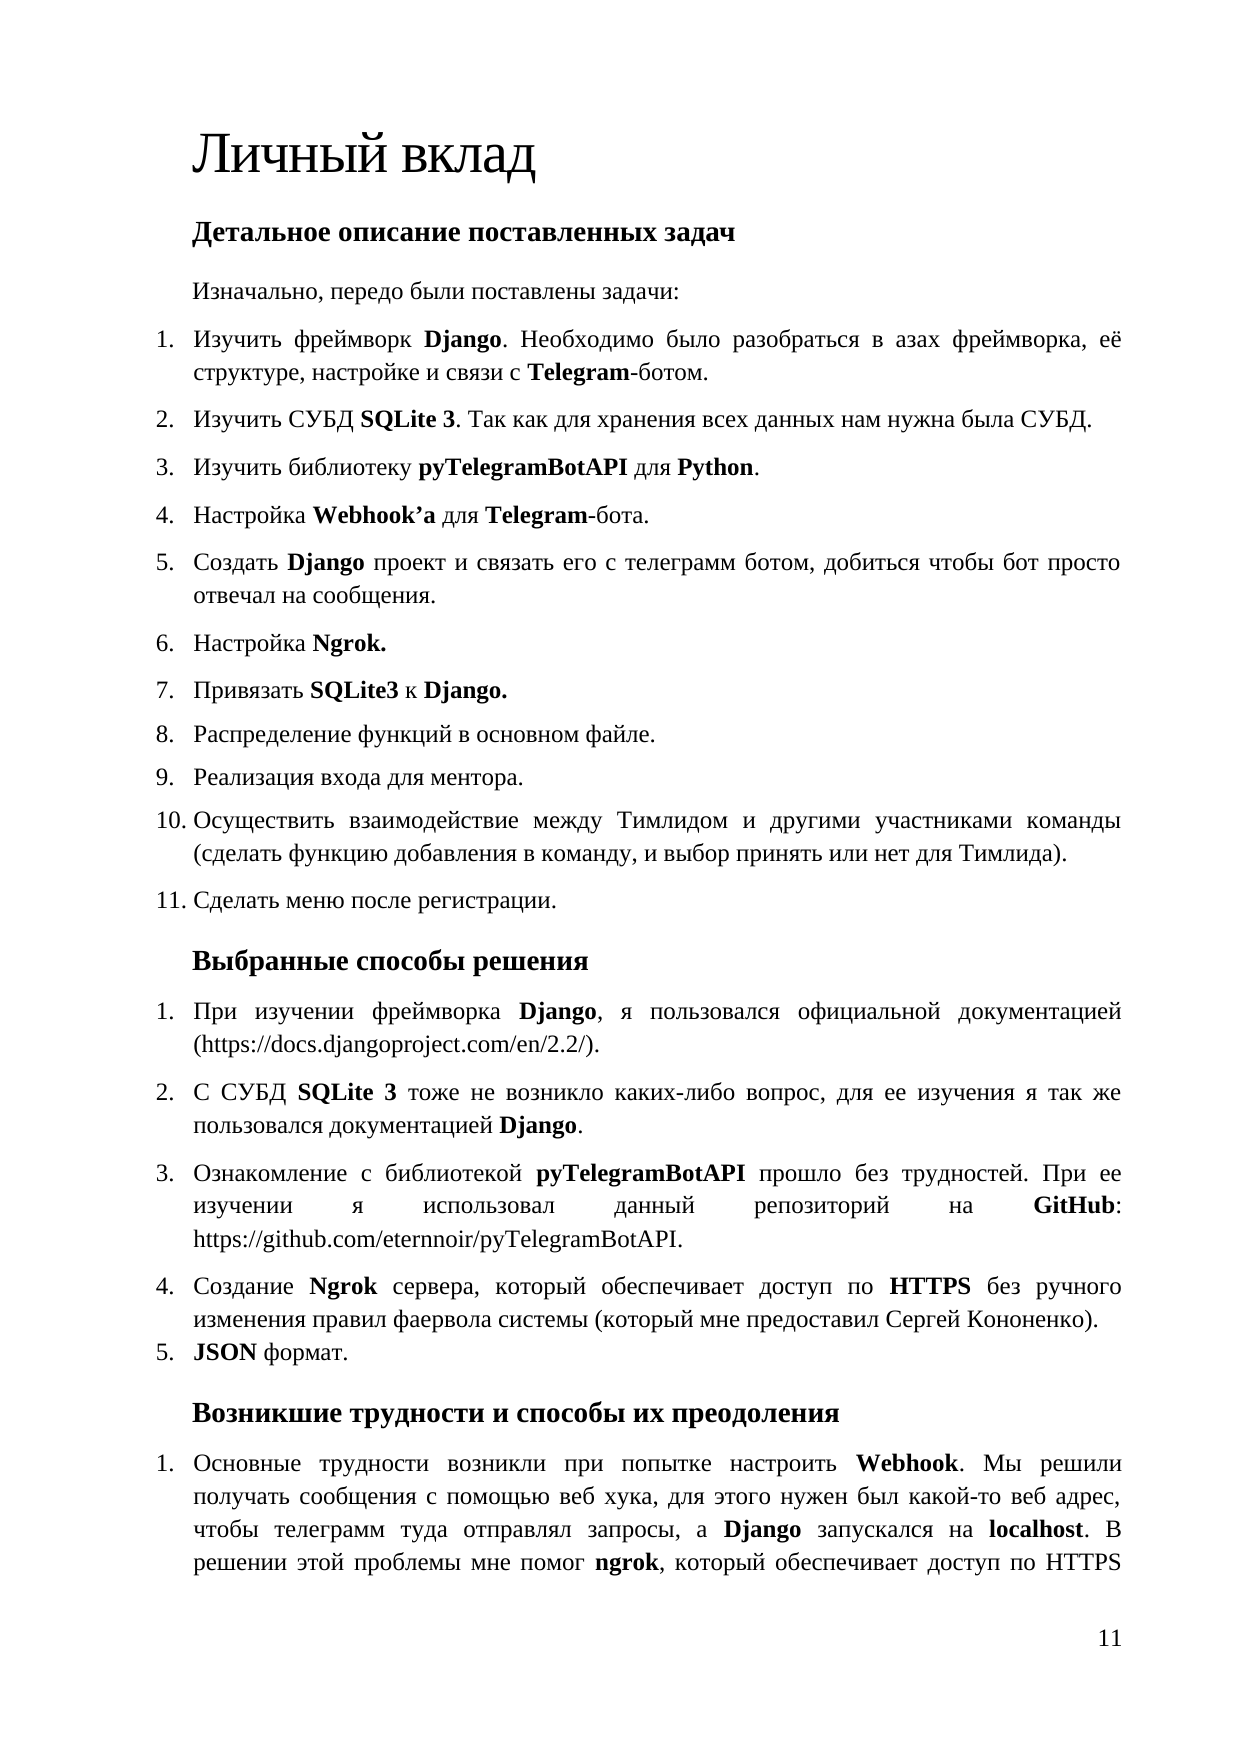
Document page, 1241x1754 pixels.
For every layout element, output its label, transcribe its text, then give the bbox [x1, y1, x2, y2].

text Возникшие трудности и способы их преодоления [118, 1395, 1122, 1428]
list Осуществить взаимодействие между Тимлидом и другими участниками команды (сделать функцию добавления в команду, и выбор принять или нет для Тимлида). [156, 805, 1122, 867]
list Создание Ngrok сервера, который обеспечивает доступ по HTTPS без ручного изменения правил фаервола системы (который мне предоставил Сергей Кононенко). [156, 1271, 1122, 1333]
text Изначально, передо были поставлены задачи: [118, 276, 1122, 305]
list С СУБД SQLite 3 тоже не возникло каких-либо вопрос, для ее изучения я так же пользовался документацией Django. [156, 1077, 1122, 1139]
list Сделать меню после регистрации. [156, 886, 1122, 914]
list При изучении фреймворка Django, я пользовался официальной документацией (https://docs.djangoproject.com/en/2.2/). [156, 996, 1122, 1058]
list Привязать SQLite3 к Django. [156, 676, 1122, 704]
list JSON формат. [156, 1337, 1122, 1366]
list Настройка Webhook’a для Telegram-бота. [156, 500, 1122, 528]
list Настройка Ngrok. [156, 628, 1122, 657]
list Изучить библиотеку pyTelegramBotAPI для Python. [156, 452, 1122, 481]
list Реализация входа для ментора. [156, 762, 1122, 791]
list Ознакомление с библиотекой pyTelegramBotAPI прошло без трудностей. При ее изучении я использовал данный репозиторий на GitHub: https://github.com/eternnoir/pyTelegramBotAPI. [156, 1158, 1122, 1252]
list Распределение функций в основном файле. [156, 719, 1122, 747]
title Личный вклад [118, 118, 1122, 185]
list Создать Django проект и связать его с телеграмм ботом, добиться чтобы бот просто отвечал на сообщения. [156, 547, 1122, 609]
list Изучить фреймворк Django. Необходимо было разобраться в азах фреймворка, её структуре, настройке и связи с Telegram-ботом. [156, 324, 1122, 386]
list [156, 1448, 1122, 1576]
text Выбранные способы решения [118, 943, 1122, 977]
list Изучить СУБД SQLite 3. Так как для хранения всех данных нам нужна была СУБД. [156, 404, 1122, 433]
title Детальное описание поставленных задач [118, 214, 1122, 247]
